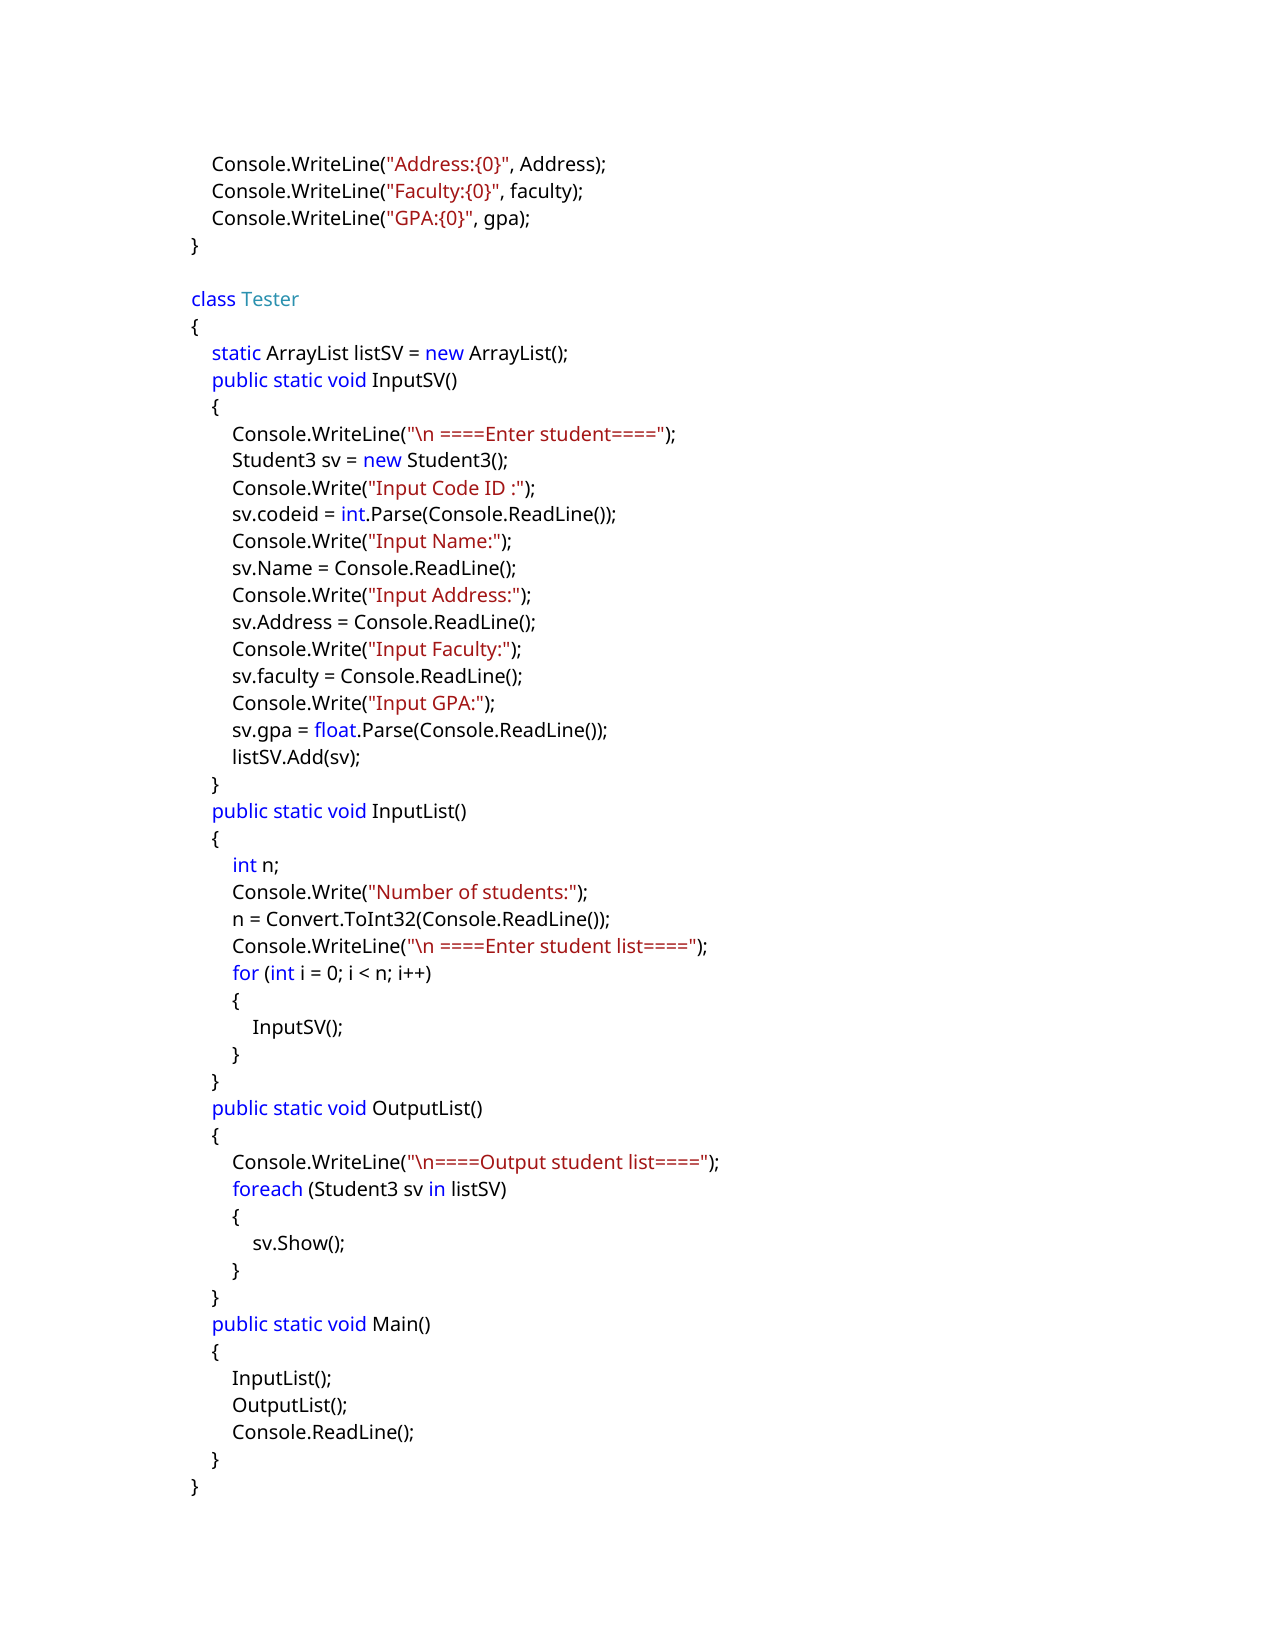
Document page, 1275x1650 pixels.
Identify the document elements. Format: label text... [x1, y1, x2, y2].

text sv.Address = Console.ReadLine(); [150, 609, 1125, 636]
text } [150, 771, 1125, 797]
text sv.faculty = Console.ReadLine(); [150, 663, 1125, 689]
text Console.WriteLine("\n====Output student list===="); [150, 1148, 1125, 1175]
text public static void Main() [150, 1310, 1125, 1337]
text Console.Write("Input GPA:"); [150, 689, 1125, 717]
text } [150, 1472, 1125, 1499]
text for (int i = 0; i < n; i++) [150, 959, 1125, 986]
text listSV.Add(sv); [150, 743, 1125, 771]
text { [150, 986, 1125, 1013]
text } [150, 1445, 1125, 1472]
text Console.ReadLine(); [150, 1418, 1125, 1445]
text InputSV(); [150, 1013, 1125, 1040]
text static ArrayList listSV = new ArrayList(); [150, 339, 1125, 366]
text { [150, 824, 1125, 851]
text int n; [150, 851, 1125, 878]
text Console.Write("Number of students:"); [150, 878, 1125, 905]
text sv.gpa = float.Parse(Console.ReadLine()); [150, 717, 1125, 743]
text OutputList(); [150, 1391, 1125, 1418]
text Console.WriteLine("Address:{0}", Address); [150, 150, 1125, 177]
text Console.Write("Input Name:"); [150, 528, 1125, 555]
text Console.Write("Input Faculty:"); [150, 636, 1125, 663]
text } [150, 1256, 1125, 1283]
text { [150, 312, 1125, 339]
text } [150, 1040, 1125, 1067]
text n = Convert.ToInt32(Console.ReadLine()); [150, 905, 1125, 932]
text Console.WriteLine("GPA:{0}", gpa); [150, 204, 1125, 231]
text } [150, 1067, 1125, 1094]
text foreach (Student3 sv in listSV) [150, 1175, 1125, 1202]
text { [150, 1202, 1125, 1229]
text public static void OutputList() [150, 1094, 1125, 1121]
text sv.codeid = int.Parse(Console.ReadLine()); [150, 501, 1125, 528]
text public static void InputList() [150, 797, 1125, 824]
text Console.WriteLine("\n ====Enter student list===="); [150, 932, 1125, 959]
text class Tester [150, 285, 1125, 312]
text Console.Write("Input Code ID :"); [150, 474, 1125, 501]
text Console.WriteLine("Faculty:{0}", faculty); [150, 177, 1125, 204]
text Student3 sv = new Student3(); [150, 447, 1125, 474]
text Console.Write("Input Address:"); [150, 582, 1125, 609]
text sv.Name = Console.ReadLine(); [150, 555, 1125, 582]
text public static void InputSV() [150, 366, 1125, 393]
text InputList(); [150, 1364, 1125, 1391]
text } [150, 231, 1125, 258]
text { [150, 1337, 1125, 1364]
text { [150, 393, 1125, 420]
text Console.WriteLine("\n ====Enter student===="); [150, 420, 1125, 447]
text } [150, 1283, 1125, 1310]
text { [150, 1121, 1125, 1148]
text sv.Show(); [150, 1229, 1125, 1256]
